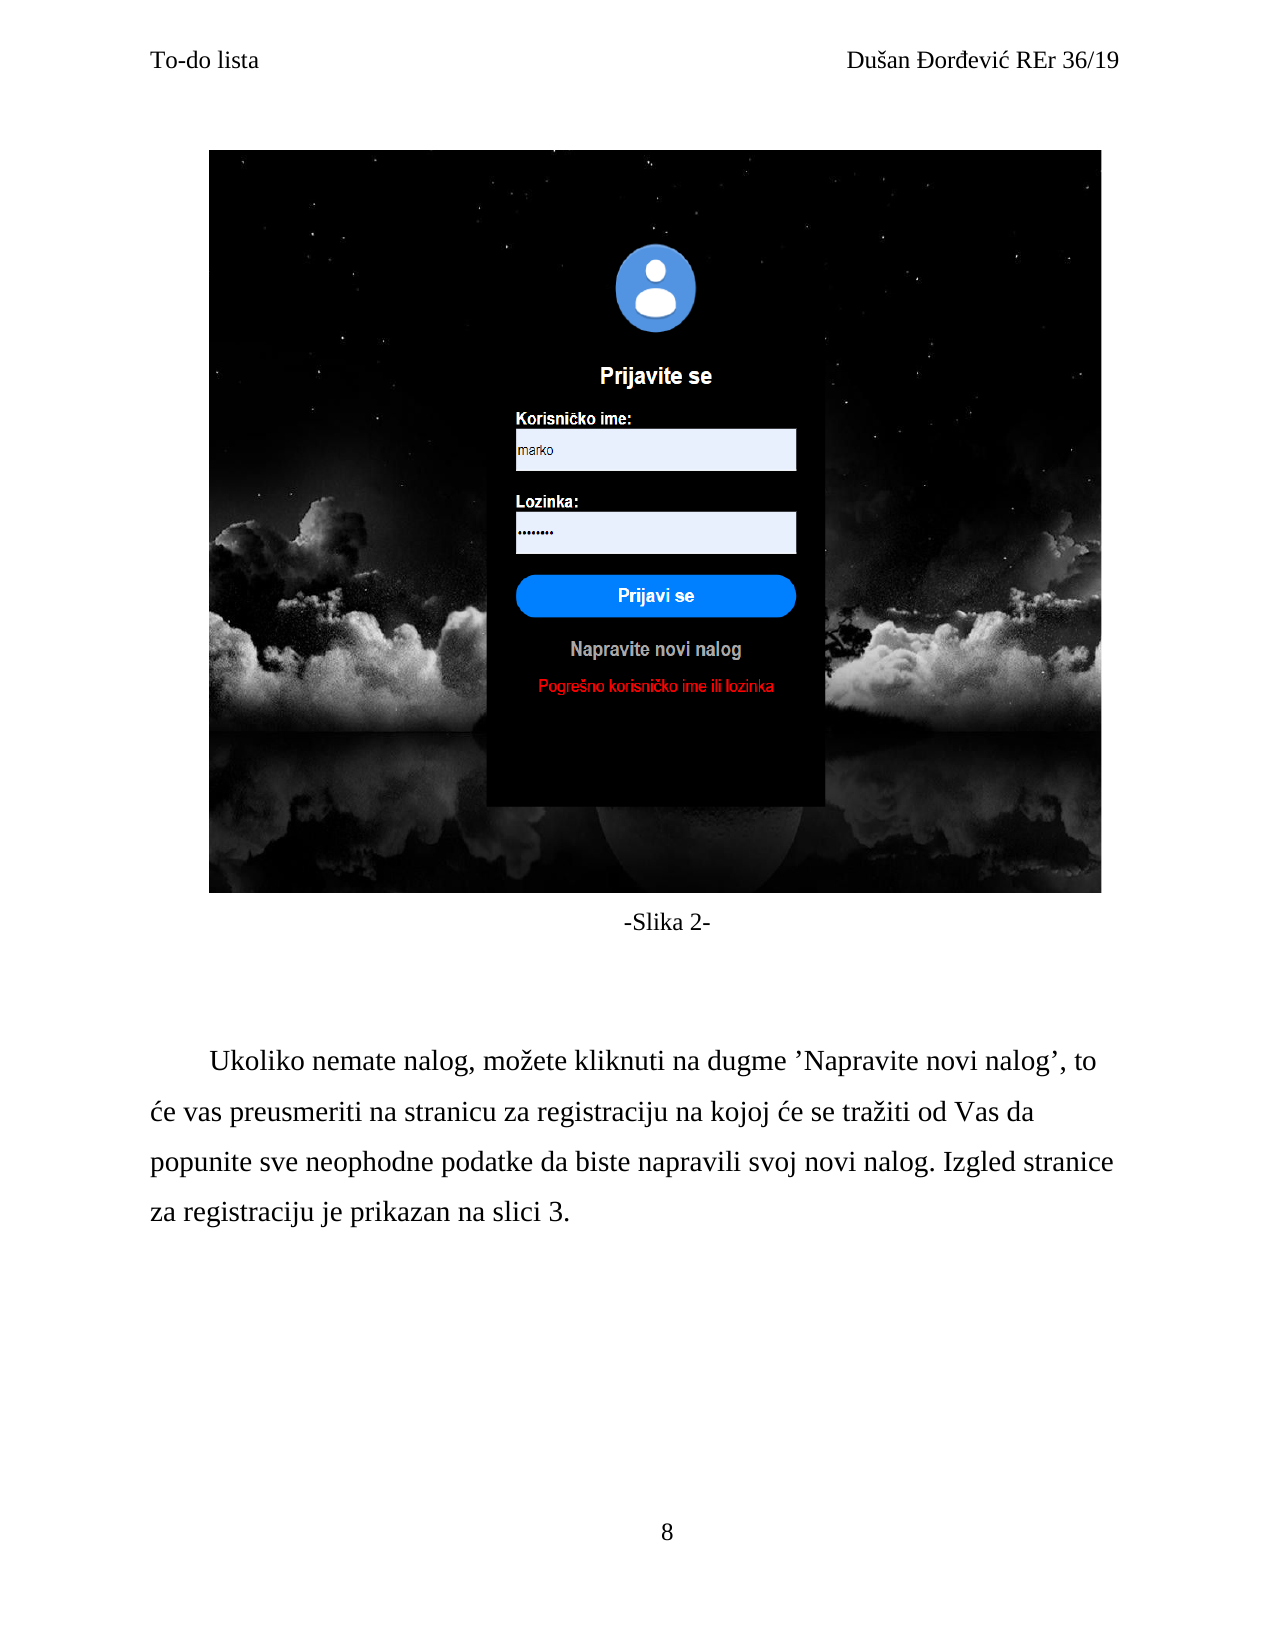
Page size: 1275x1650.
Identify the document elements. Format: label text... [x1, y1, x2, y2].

picture [209, 150, 1102, 893]
text -Slika 2- [150, 907, 1125, 936]
text Ukoliko nemate nalog, možete kliknuti na dugme ’Napravite novi nalog’, to će vas preusmeriti na stranicu za registraciju na kojoj će se tražiti od Vas da popunite sve neophodne podatke da biste napravili svoj novi nalog. Izgled stranice za registraciju je prikazan na slici 3. [150, 1043, 1125, 1228]
